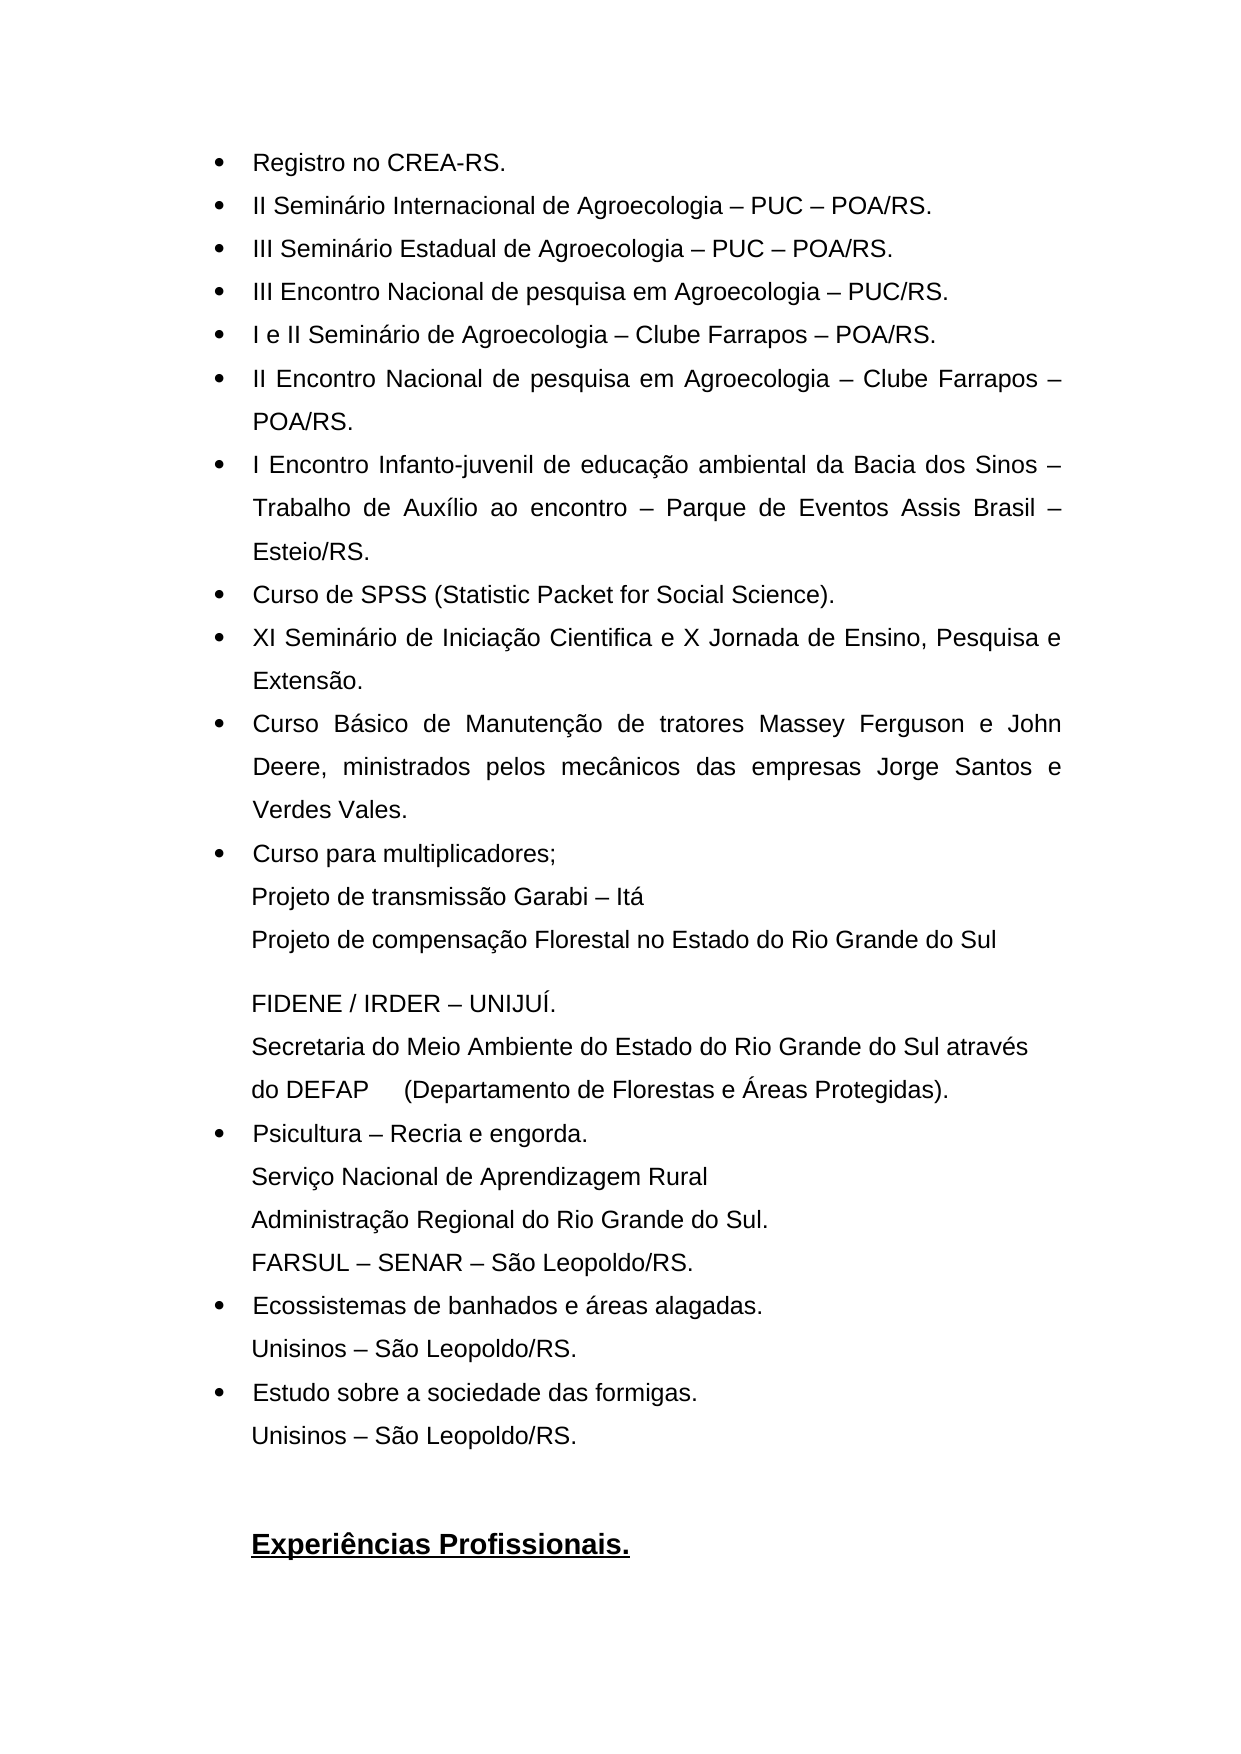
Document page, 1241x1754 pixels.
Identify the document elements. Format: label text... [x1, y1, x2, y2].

list III Encontro Nacional de pesquisa em Agroecologia – PUC/RS. [215, 277, 1063, 306]
subtitle Projeto de transmissão Garabi – Itá [183, 882, 1063, 911]
list XI Seminário de Iniciação Cientifica e X Jornada de Ensino, Pesquisa e Extensão. [215, 623, 1063, 695]
list Psicultura – Recria e engorda. [215, 1118, 1063, 1147]
list Curso de SPSS (Statistic Packet for Social Science). [215, 579, 1063, 608]
list III Seminário Estadual de Agroecologia – PUC – POA/RS. [215, 234, 1063, 263]
list Ecossistemas de banhados e áreas alagadas. [215, 1291, 1063, 1320]
list Curso Básico de Manutenção de tratores Massey Ferguson e John Deere, ministrados pelos mecânicos das empresas Jorge Santos e Verdes Vales. [215, 709, 1063, 824]
list II Encontro Nacional de pesquisa em Agroecologia – Clube Farrapos – POA/RS. [215, 364, 1063, 436]
text FARSUL – SENAR – São Leopoldo/RS. [215, 1248, 1063, 1277]
text Administração Regional do Rio Grande do Sul. [215, 1205, 1063, 1234]
text Secretaria do Meio Ambiente do Estado do Rio Grande do Sul através do DEFAP (Departamento de Florestas e Áreas Protegidas). [251, 1032, 1063, 1104]
text Projeto de compensação Florestal no Estado do Rio Grande do Sul [177, 925, 1063, 954]
text Unisinos – São Leopoldo/RS. [177, 1421, 1063, 1449]
text Unisinos – São Leopoldo/RS. [215, 1334, 1063, 1363]
list Estudo sobre a sociedade das formigas. [215, 1377, 1063, 1406]
subtitle Curso para multiplicadores; [215, 839, 1063, 867]
subtitle FIDENE / IRDER – UNIJUÍ. [177, 989, 1063, 1018]
list I Encontro Infanto-juvenil de educação ambiental da Bacia dos Sinos – Trabalho de Auxílio ao encontro – Parque de Eventos Assis Brasil – Esteio/RS. [215, 450, 1063, 565]
list Registro no CREA-RS. [215, 148, 1063, 176]
text Serviço Nacional de Aprendizagem Rural [215, 1162, 1063, 1191]
subtitle Experiências Profissionais. [177, 1527, 1063, 1560]
list I e II Seminário de Agroecologia – Clube Farrapos – POA/RS. [215, 321, 1063, 349]
list II Seminário Internacional de Agroecologia – PUC – POA/RS. [215, 191, 1063, 220]
